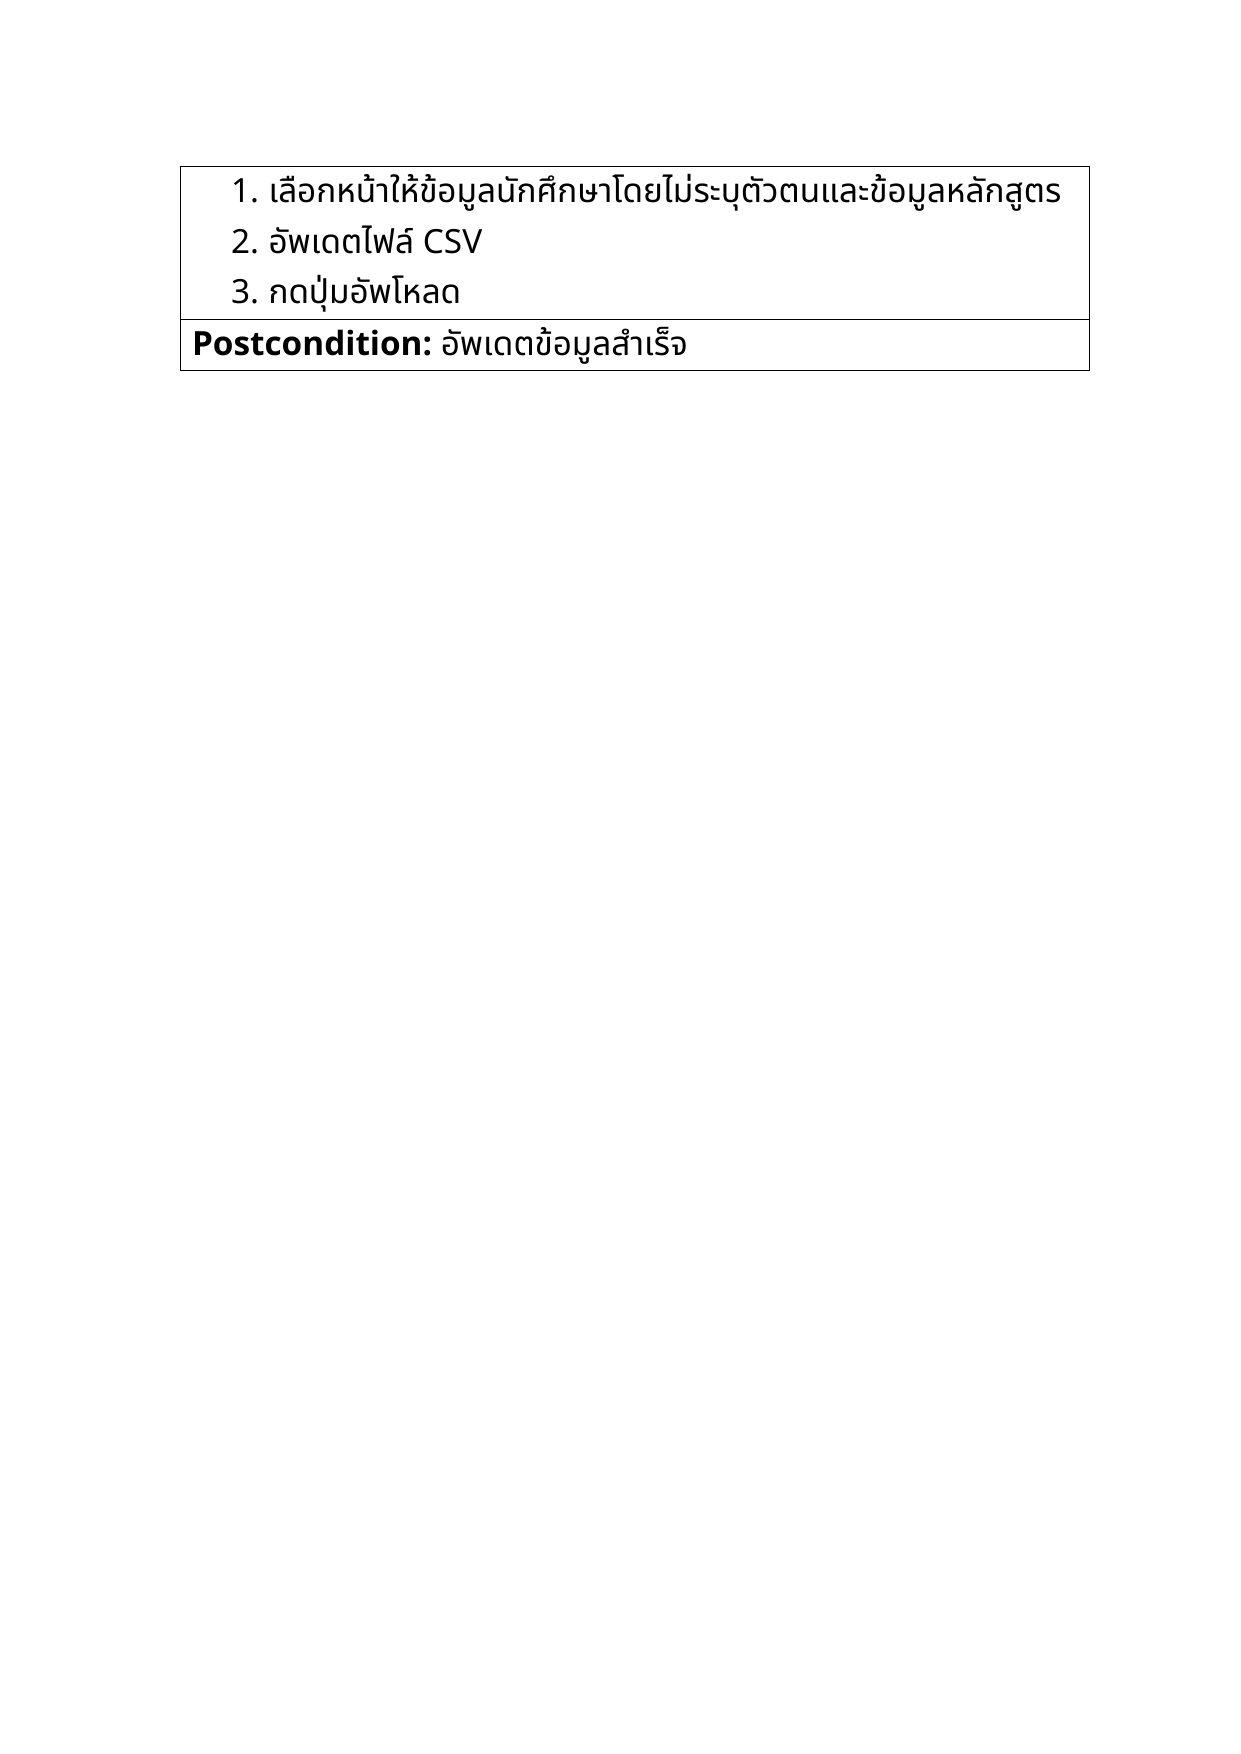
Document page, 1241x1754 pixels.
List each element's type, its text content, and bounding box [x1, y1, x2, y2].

table_cell Postcondition: อัพเดตข้อมูลสำเร็จ [181, 320, 1089, 370]
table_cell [181, 167, 1089, 319]
